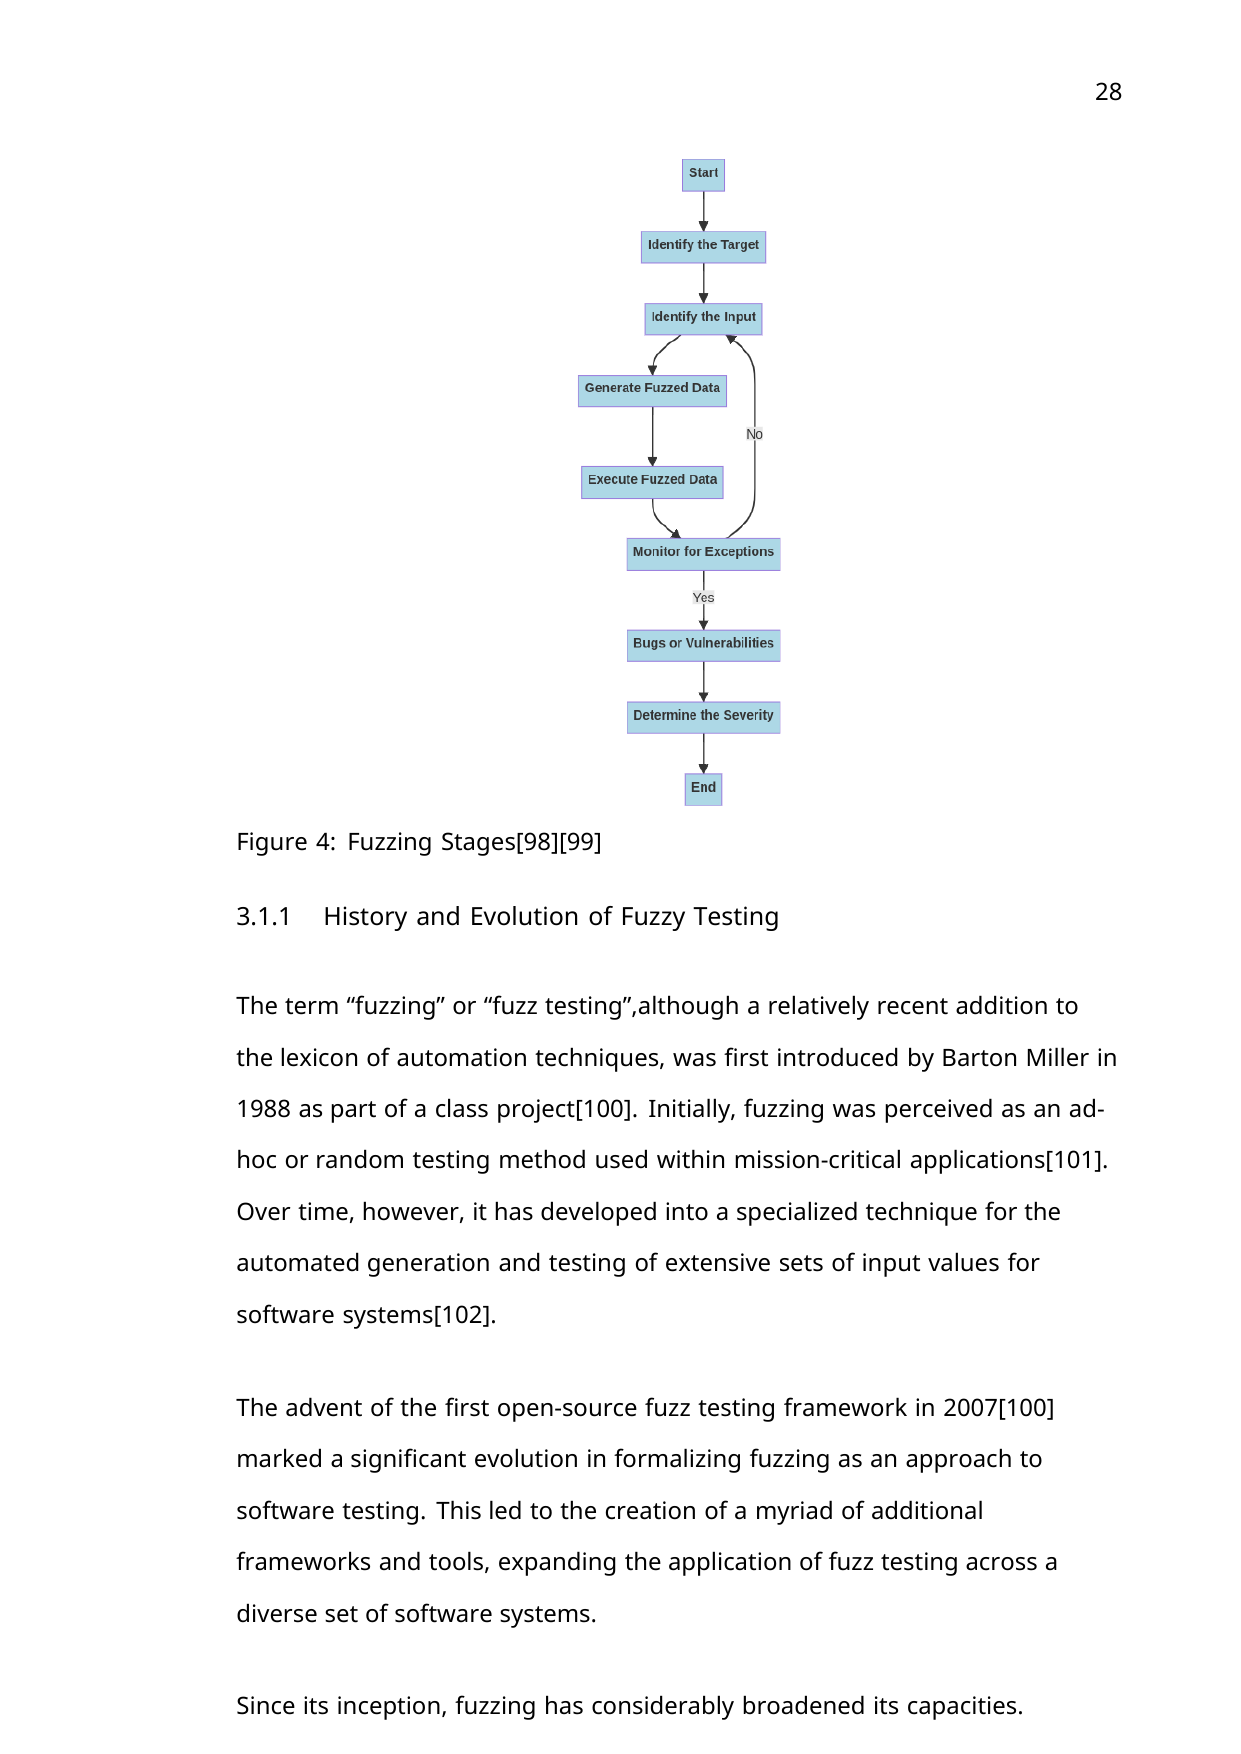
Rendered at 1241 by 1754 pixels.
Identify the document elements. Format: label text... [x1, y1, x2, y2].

text Figure 4: Fuzzing Stages[98][99] [236, 825, 1240, 858]
subtitle History and Evolution of Fuzzy Testing [236, 898, 1240, 932]
text The advent of the first open-source fuzz testing framework in 2007[100] marked a significant evolution in formalizing fuzzing as an approach to software testing. This led to the creation of a myriad of additional frameworks and tools, expanding the application of fuzz testing across a diverse set of software systems. [236, 1391, 1122, 1629]
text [236, 1689, 1116, 1722]
picture [577, 159, 781, 806]
text The term “fuzzing” or “fuzz testing”,although a relatively recent addition to the lexicon of automation techniques, was first introduced by Barton Miller in 1988 as part of a class project[100]. Initially, fuzzing was perceived as an ad-hoc or random testing method used within mission-critical applications[101]. Over time, however, it has developed into a specialized technique for the automated generation and testing of extensive sets of input values for software systems[102]. [236, 989, 1122, 1330]
